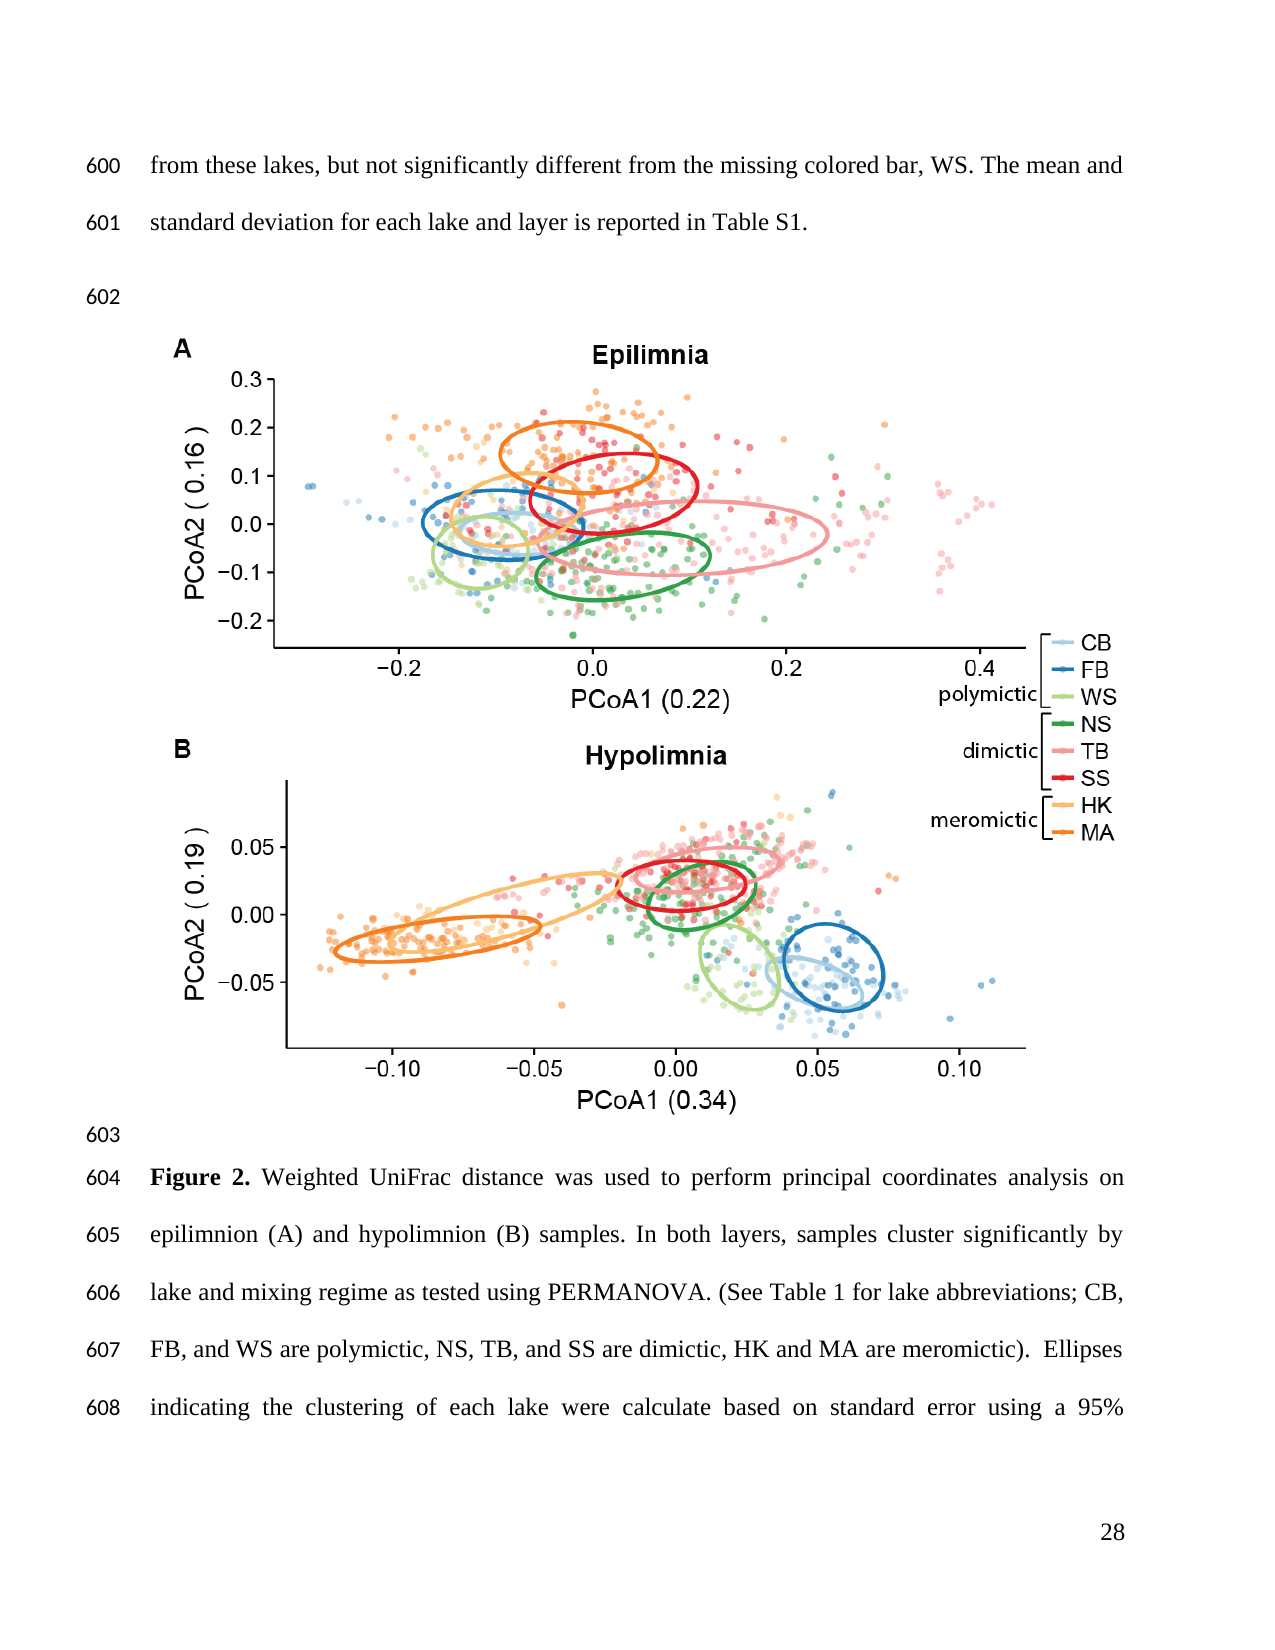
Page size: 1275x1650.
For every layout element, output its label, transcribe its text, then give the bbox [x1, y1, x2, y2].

picture [150, 329, 1125, 1143]
